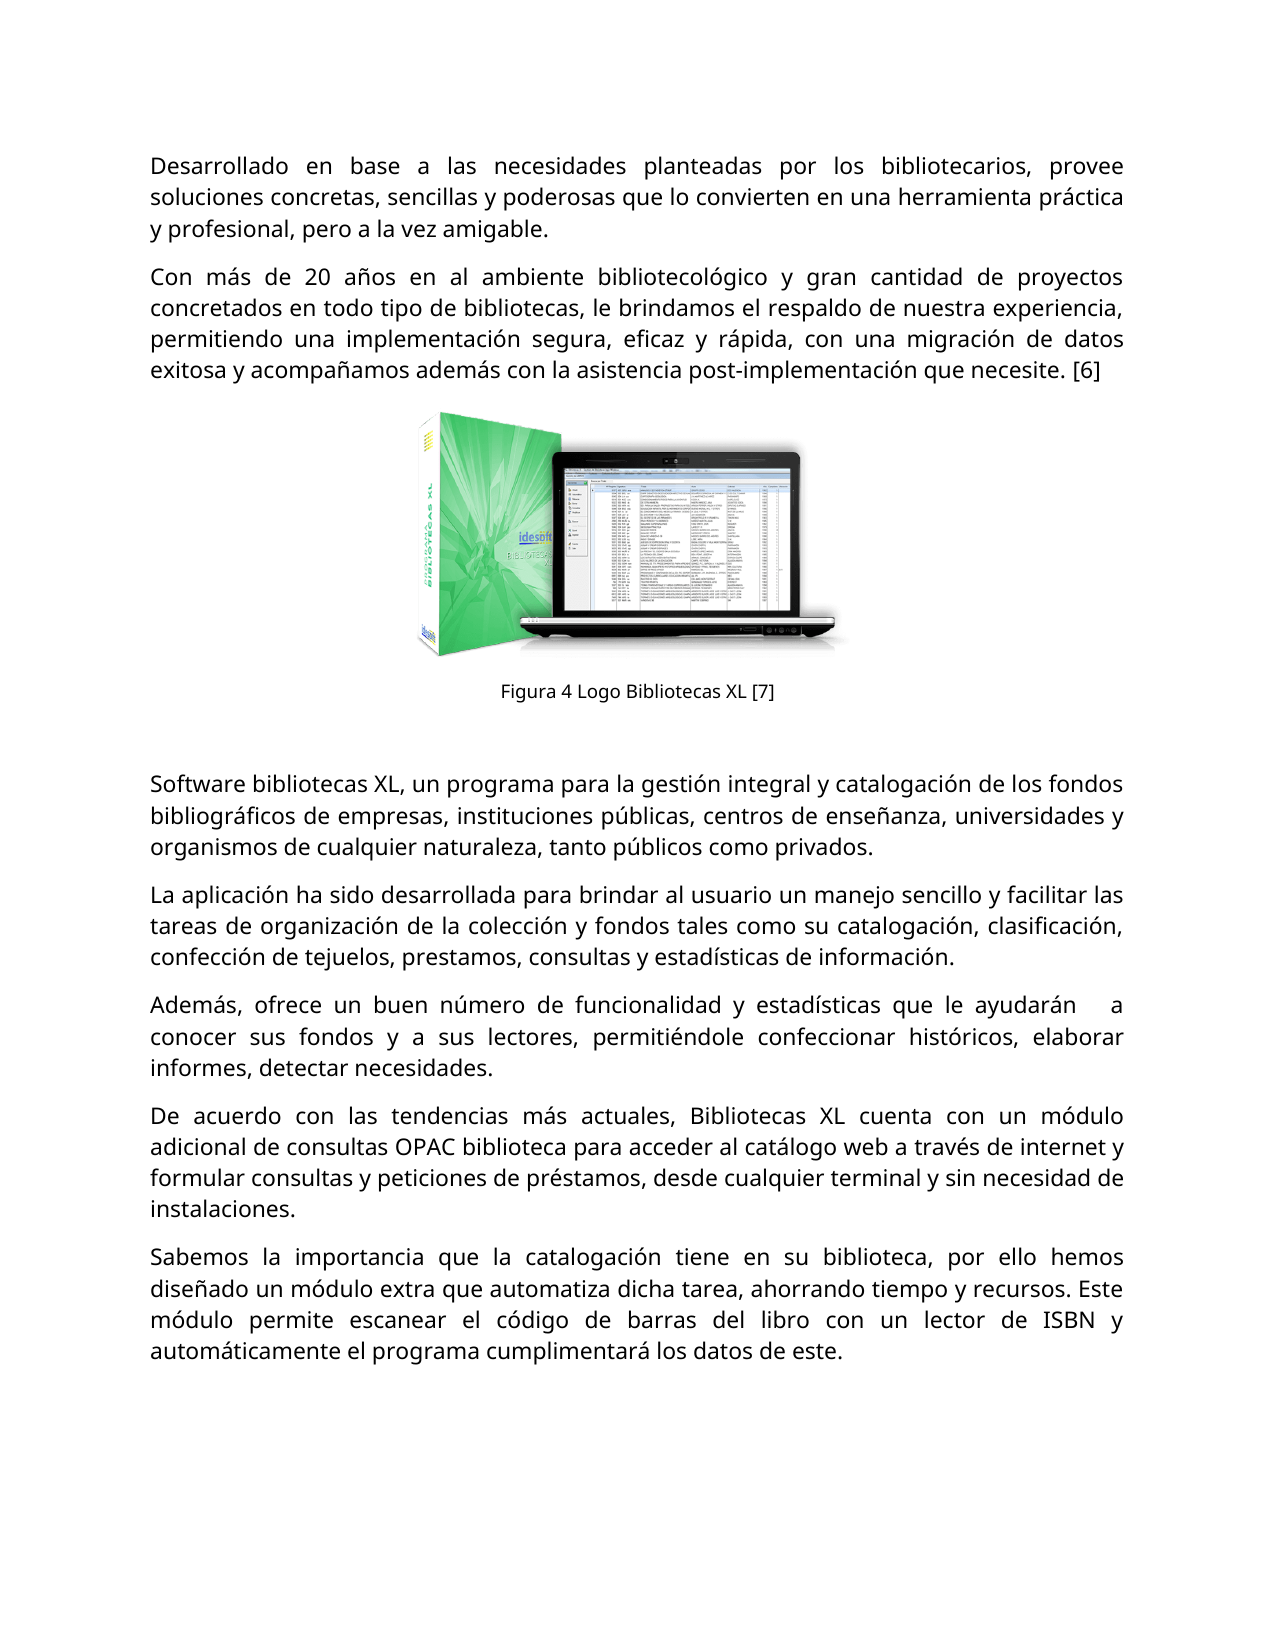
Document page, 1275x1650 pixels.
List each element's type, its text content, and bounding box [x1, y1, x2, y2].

text Con más de 20 años en al ambiente bibliotecológico y gran cantidad de proyectos concretados en todo tipo de bibliotecas, le brindamos el respaldo de nuestra experiencia, permitiendo una implementación segura, eficaz y rápida, con una migración de datos exitosa y acompañamos además con la asistencia post-implementación que necesite. [150, 260, 1125, 385]
text Además, ofrece un buen número de funcionalidad y estadísticas que le ayudarán a conocer sus fondos y a sus lectores, permitiéndole confeccionar históricos, elaborar informes, detectar necesidades. [150, 989, 1125, 1083]
text Software bibliotecas XL, un programa para la gestión integral y catalogación de los fondos bibliográficos de empresas, instituciones públicas, centros de enseñanza, universidades y organismos de cualquier naturaleza, tanto públicos como privados. [150, 768, 1125, 862]
picture [407, 402, 869, 662]
text La aplicación ha sido desarrollada para brindar al usuario un manejo sencillo y facilitar las tareas de organización de la colección y fondos tales como su catalogación, clasificación, confección de tejuelos, prestamos, consultas y estadísticas de información. [150, 879, 1125, 972]
text Desarrollado en base a las necesidades planteadas por los bibliotecarios, provee soluciones concretas, sencillas y poderosas que lo convierten en una herramienta práctica y profesional, pero a la vez amigable. [150, 150, 1125, 244]
text De acuerdo con las tendencias más actuales, Bibliotecas XL cuenta con un módulo adicional de consultas OPAC biblioteca para acceder al catálogo web a través de internet y formular consultas y peticiones de préstamos, desde cualquier terminal y sin necesidad de instalaciones. [150, 1099, 1125, 1224]
text Figura 4 Logo Bibliotecas XL [150, 678, 1125, 704]
text Sabemos la importancia que la catalogación tiene en su biblioteca, por ello hemos diseñado un módulo extra que automatiza dicha tarea, ahorrando tiempo y recursos. Este módulo permite escanear el código de barras del libro con un lector de ISBN y automáticamente el programa cumplimentará los datos de este. [150, 1241, 1125, 1366]
